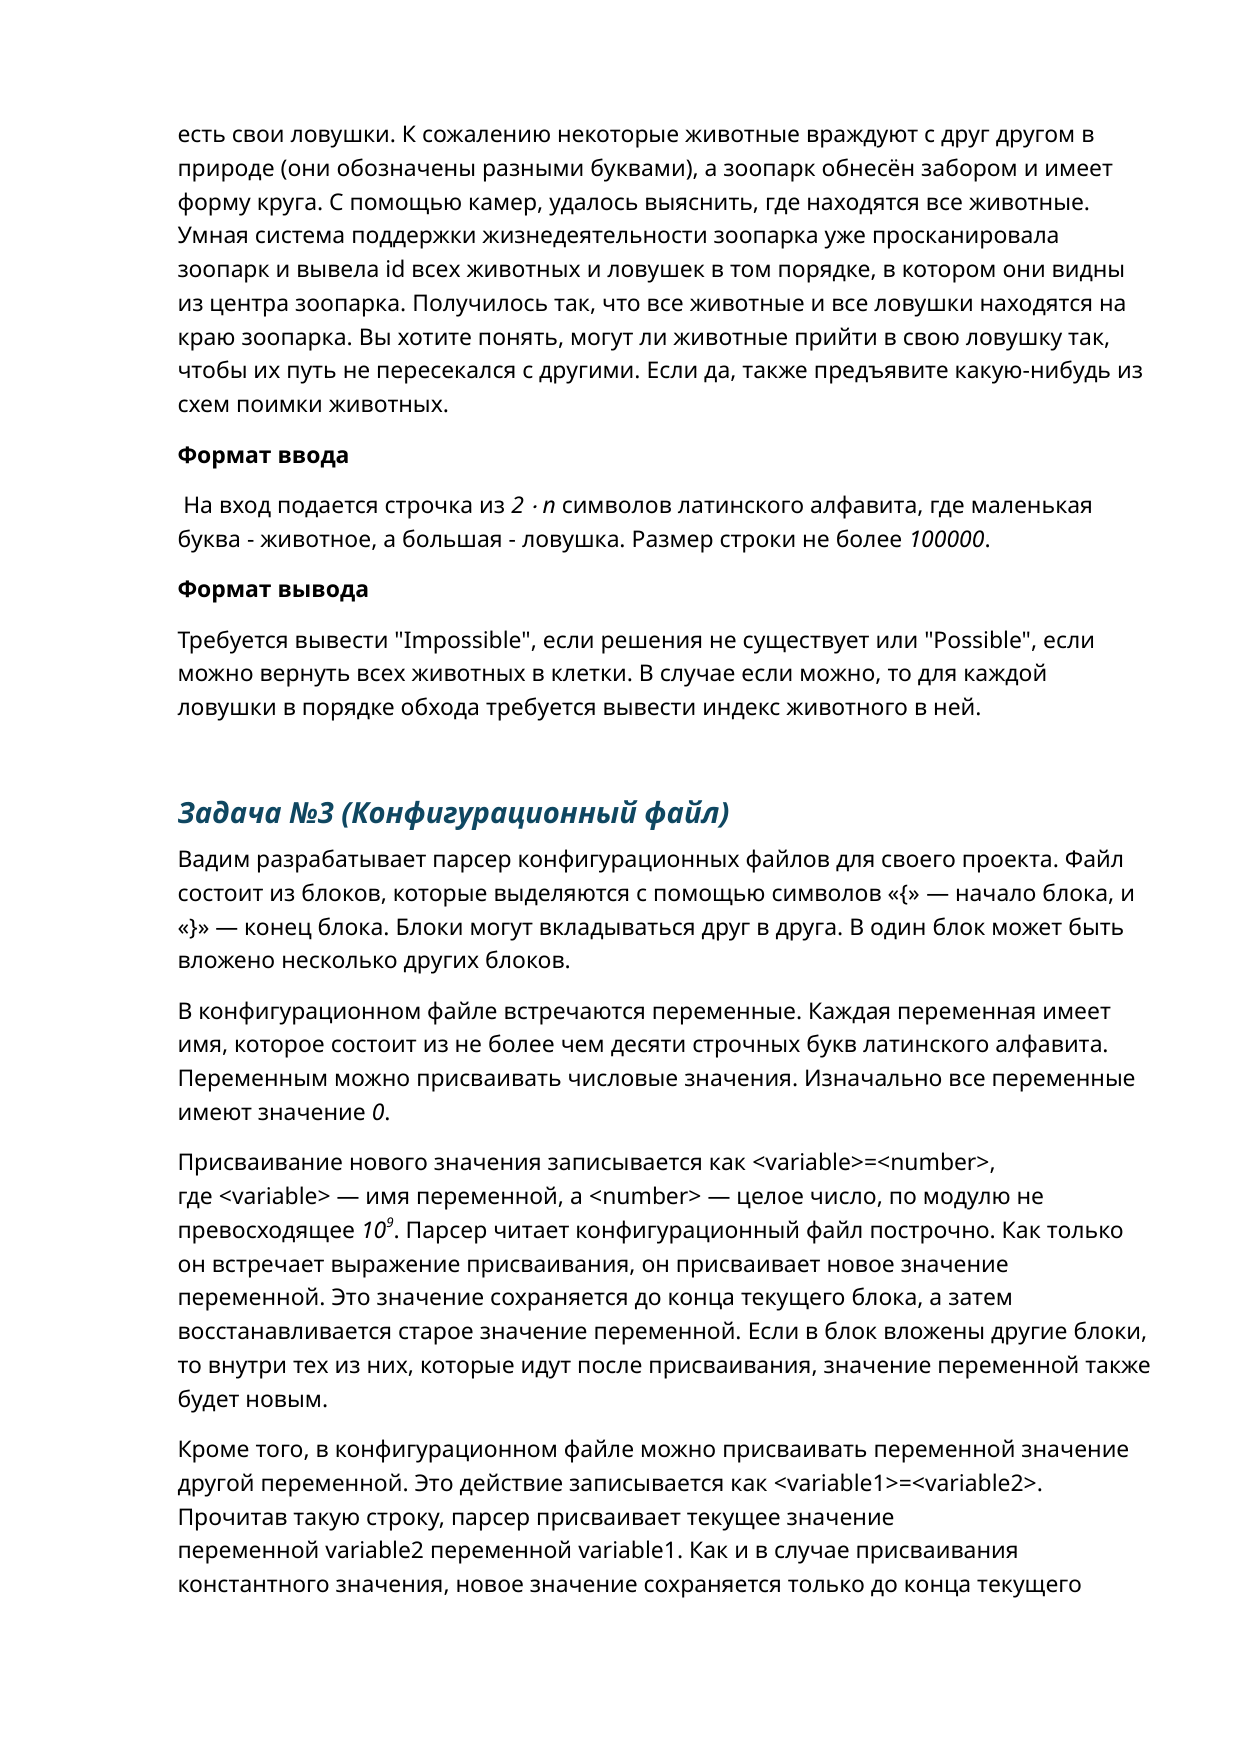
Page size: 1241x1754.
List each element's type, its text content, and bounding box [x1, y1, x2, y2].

text Вадим разрабатывает парсер конфигурационных файлов для своего проекта. Файл состоит из блоков, которые выделяются с помощью символов «{» — начало блока, и «}» — конец блока. Блоки могут вкладываться друг в друга. В один блок может быть вложено несколько других блоков. [177, 843, 1152, 976]
text Формат ввода [177, 438, 1152, 470]
text В конфигурационном файле встречаются переменные. Каждая переменная имеет имя, которое состоит из не более чем десяти строчных букв латинского алфавита. Переменным можно присваивать числовые значения. Изначально все переменные имеют значение 0. [177, 995, 1152, 1127]
text На вход подается строчка из 2 ⋅ n символов латинского алфавита, где маленькая буква - животное, а большая - ловушка. Размер строки не более 100000. [177, 489, 1152, 554]
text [177, 1433, 1152, 1599]
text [177, 118, 1152, 419]
text Присваивание нового значения записывается как <variable>=<number>, где <variable> — имя переменной, а <number> — целое число, по модулю не превосходящее 109. Парсер читает конфигурационный файл построчно. Как только он встречает выражение присваивания, он присваивает новое значение переменной. Это значение сохраняется до конца текущего блока, а затем восстанавливается старое значение переменной. Если в блок вложены другие блоки, то внутри тех из них, которые идут после присваивания, значение переменной также будет новым. [177, 1146, 1152, 1414]
text Требуется вывести "Impossible", если решения не существует или "Possible", если можно вернуть всех животных в клетки. В случае если можно, то для каждой ловушки в порядке обхода требуется вывести индекс животного в ней. [177, 623, 1152, 722]
subtitle Задача №3 (Конфигурационный файл) [177, 792, 1152, 832]
text Формат вывода [177, 573, 1152, 604]
